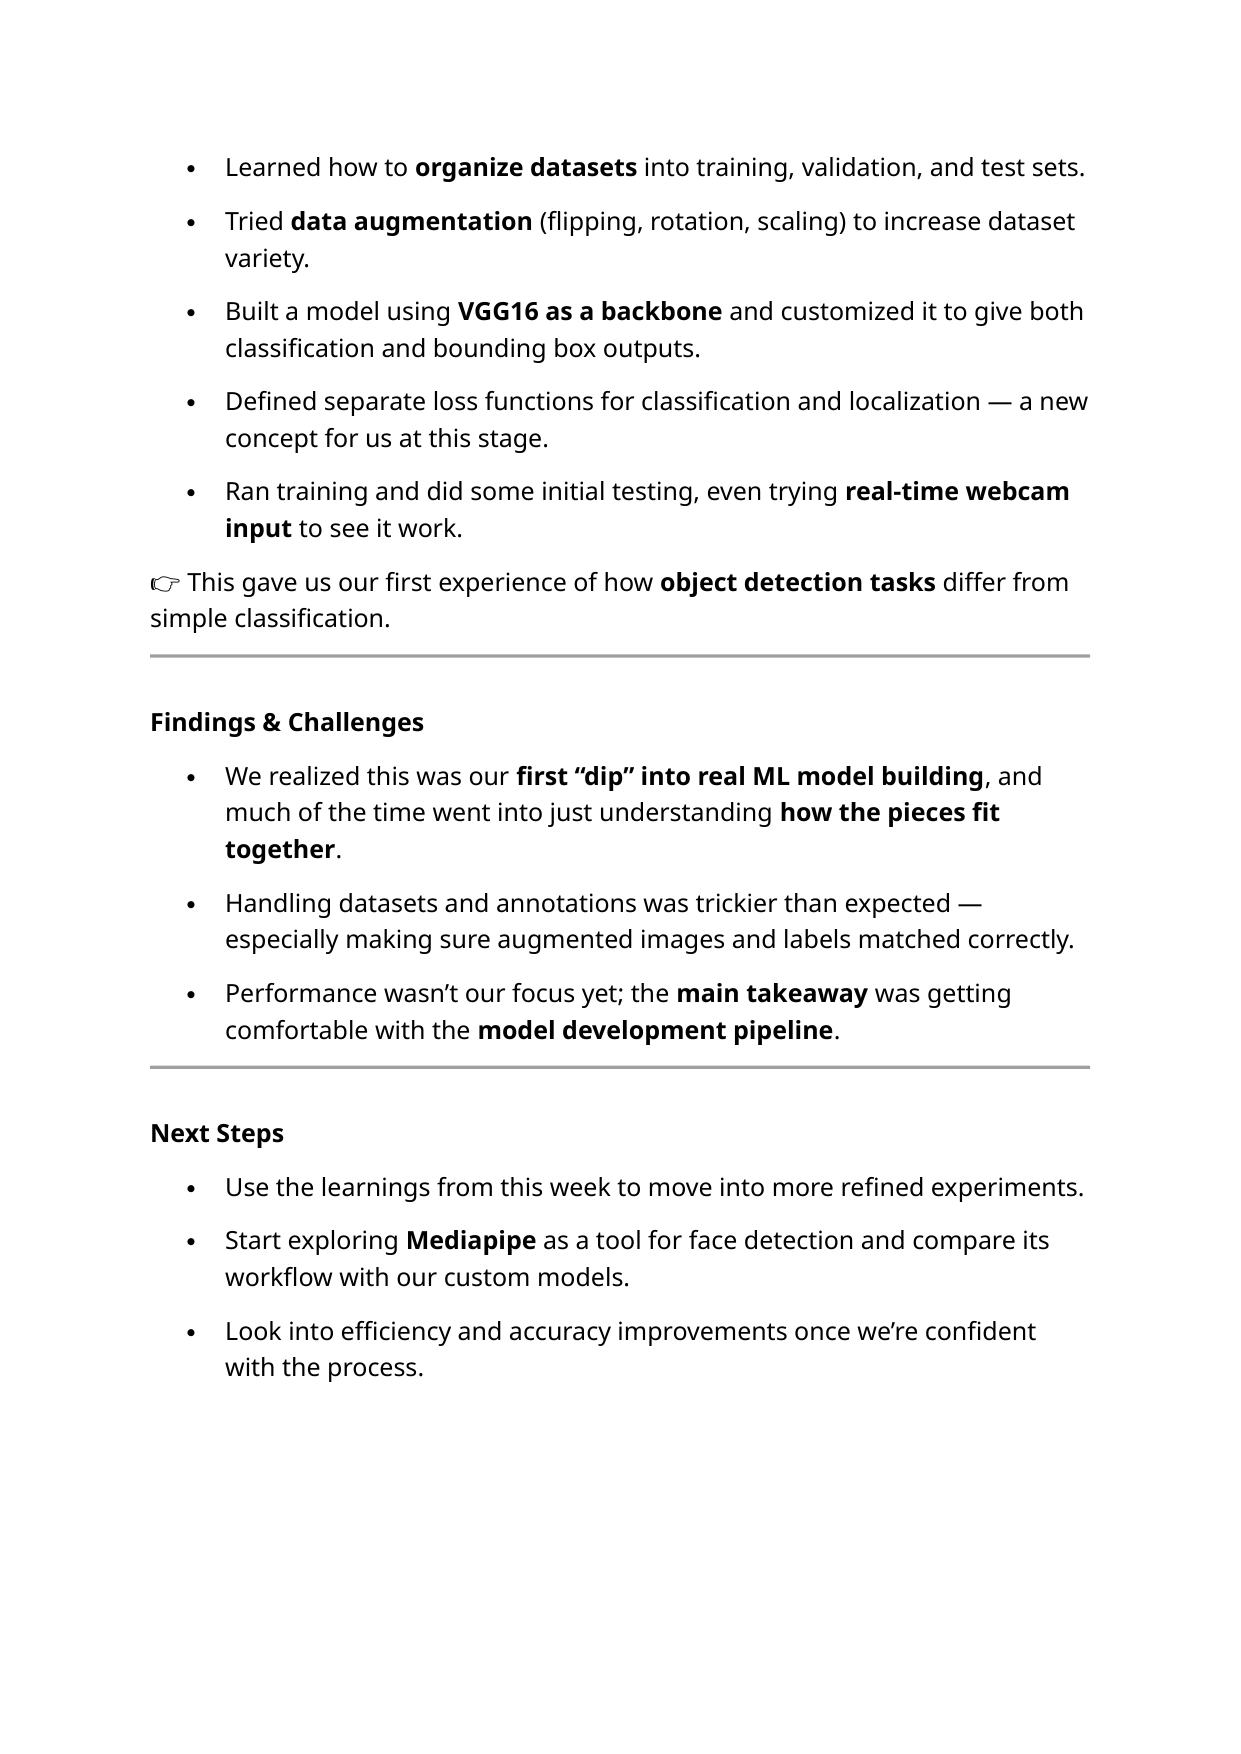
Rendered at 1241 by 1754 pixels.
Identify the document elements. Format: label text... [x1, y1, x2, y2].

list Ran training and did some initial testing, even trying real-time webcam input to see it work. [187, 474, 1090, 545]
text Next Steps [150, 1116, 1090, 1150]
list Tried data augmentation (flipping, rotation, scaling) to increase dataset variety. [187, 203, 1090, 274]
text Findings & Challenges [150, 705, 1090, 739]
list Built a model using VGG16 as a backbone and customized it to give both classification and bounding box outputs. [187, 294, 1090, 364]
list Use the learnings from this week to move into more refined experiments. [187, 1169, 1090, 1204]
list Look into efficiency and accuracy improvements once we’re confident with the process. [187, 1313, 1090, 1384]
list Start exploring Mediapipe as a tool for face detection and compare its workflow with our custom models. [187, 1223, 1090, 1294]
list Performance wasn’t our focus yet; the main takeaway was getting comfortable with the model development pipeline. [187, 976, 1090, 1046]
list Defined separate loss functions for classification and localization — a new concept for us at this stage. [187, 384, 1090, 455]
list Handling datasets and annotations was trickier than expected — especially making sure augmented images and labels matched correctly. [187, 885, 1090, 956]
list Learned how to organize datasets into training, validation, and test sets. [187, 150, 1090, 184]
text 👉 This gave us our first experience of how object detection tasks differ from simple classification. [150, 564, 1090, 635]
list We realized this was our first “dip” into real ML model building, and much of the time went into just understanding how the pieces fit together. [187, 758, 1090, 866]
